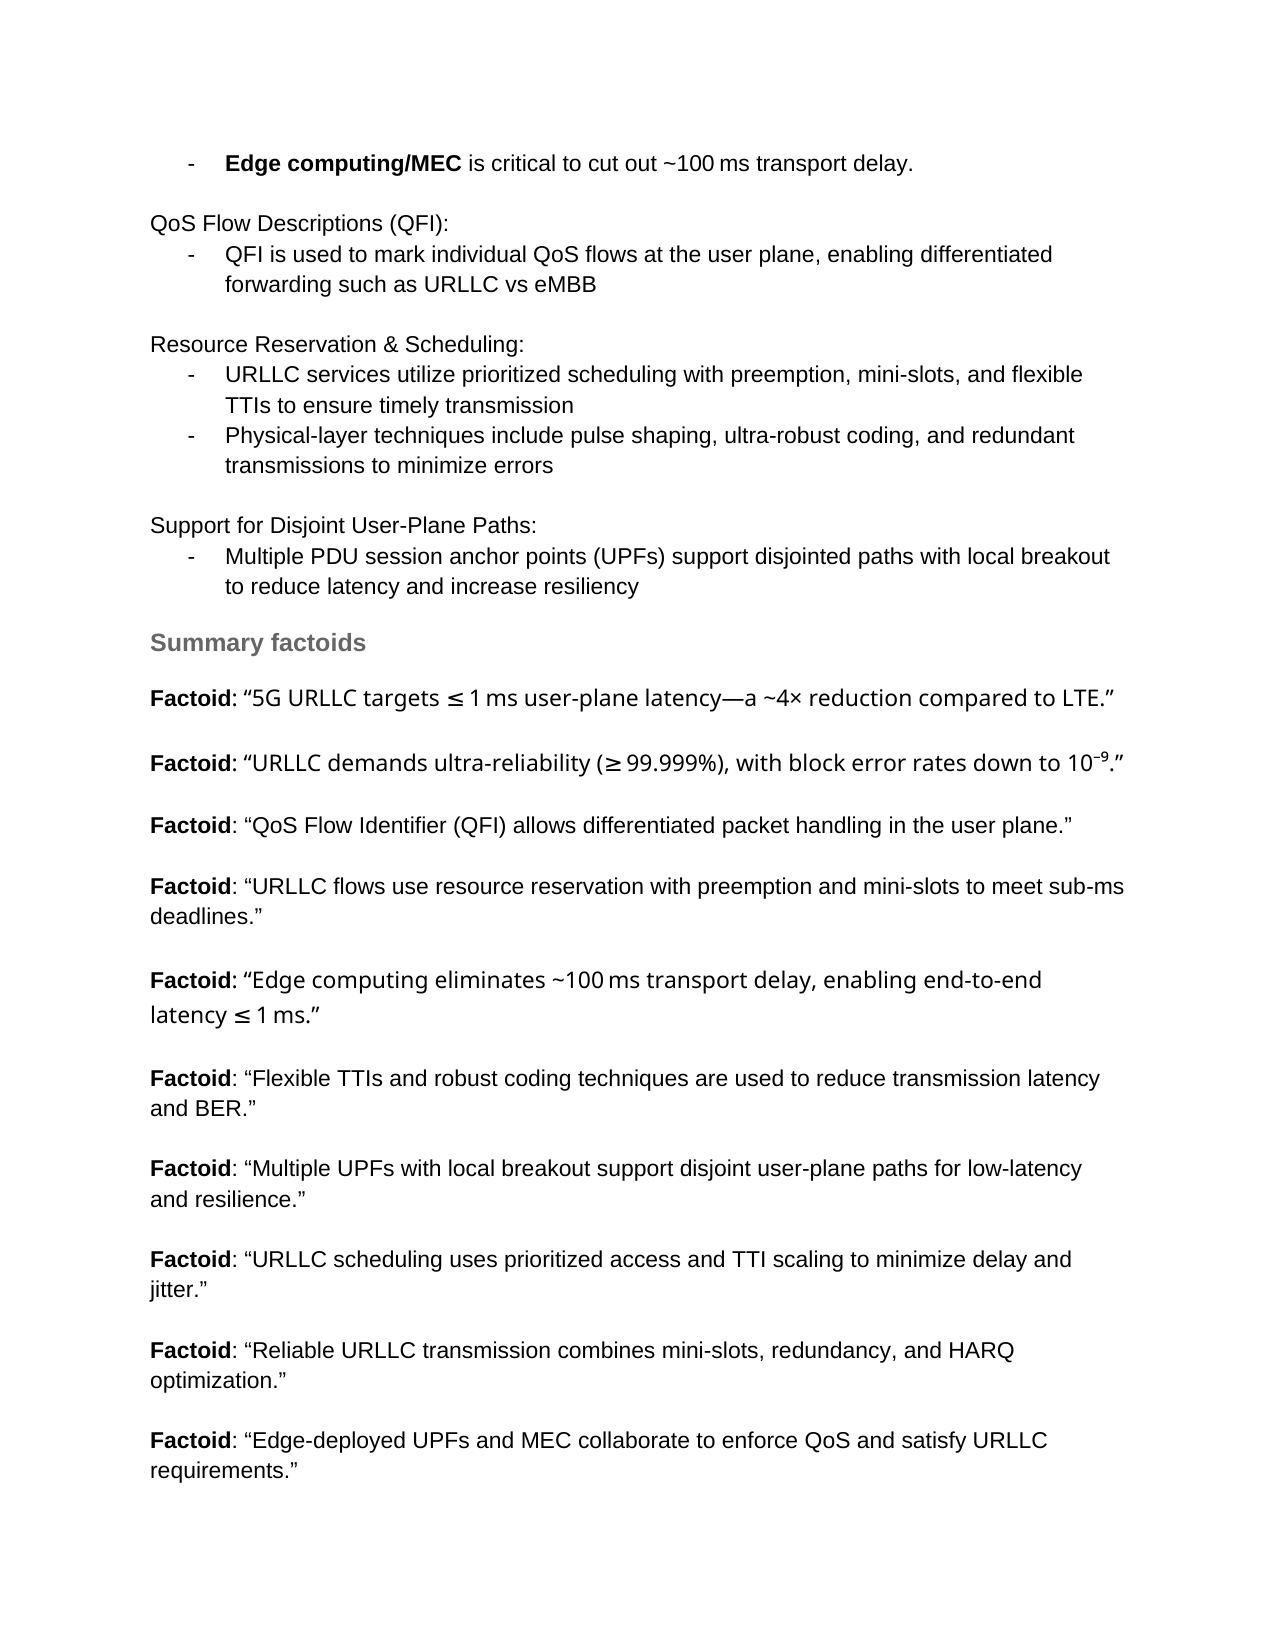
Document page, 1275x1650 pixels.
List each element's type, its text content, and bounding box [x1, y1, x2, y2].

list Physical-layer techniques include pulse shaping, ultra-robust coding, and redundant transmissions to minimize errors [187, 422, 1125, 478]
text Factoid: “Reliable URLLC transmission combines mini-slots, redundancy, and HARQ optimization.” [150, 1337, 1125, 1423]
text Factoid: “URLLC scheduling uses prioritized access and TTI scaling to minimize delay and jitter.” [150, 1246, 1125, 1333]
text Factoid: “URLLC flows use resource reservation with preemption and mini-slots to meet sub‑ms deadlines.” [150, 873, 1125, 960]
text Factoid: “5G URLLC targets ≤ 1 ms user-plane latency—a ~4× reduction compared to LTE.” [150, 682, 1125, 743]
text Summary factoids [150, 628, 1125, 657]
text Factoid: “Edge-deployed UPFs and MEC collaborate to enforce QoS and satisfy URLLC requirements.” [150, 1427, 1125, 1484]
text Factoid: “Edge computing eliminates ~100 ms transport delay, enabling end-to-end latency ≤ 1 ms.” [150, 963, 1125, 1061]
list URLLC services utilize prioritized scheduling with preemption, mini-slots, and flexible TTIs to ensure timely transmission [187, 361, 1125, 418]
list Multiple PDU session anchor points (UPFs) support disjointed paths with local breakout to reduce latency and increase resiliency [187, 543, 1125, 599]
text QoS Flow Descriptions (QFI): [150, 210, 1125, 237]
list QFI is used to mark individual QoS flows at the user plane, enabling differentiated forwarding such as URLLC vs eMBB [187, 241, 1125, 297]
text Factoid: “Multiple UPFs with local breakout support disjoint user-plane paths for low-latency and resilience.” [150, 1155, 1125, 1242]
text Factoid: “Flexible TTIs and robust coding techniques are used to reduce transmission latency and BER.” [150, 1065, 1125, 1152]
text Factoid: “URLLC demands ultra-reliability (≥ 99.999%), with block error rates down to 10⁻⁹.” [150, 747, 1125, 809]
text Factoid: “QoS Flow Identifier (QFI) allows differentiated packet handling in the user plane.” [150, 812, 1125, 869]
text Support for Disjoint User-Plane Paths: [150, 512, 1125, 539]
list Edge computing/MEC is critical to cut out ~100 ms transport delay. [187, 150, 1125, 176]
text Resource Reservation & Scheduling: [150, 331, 1125, 358]
